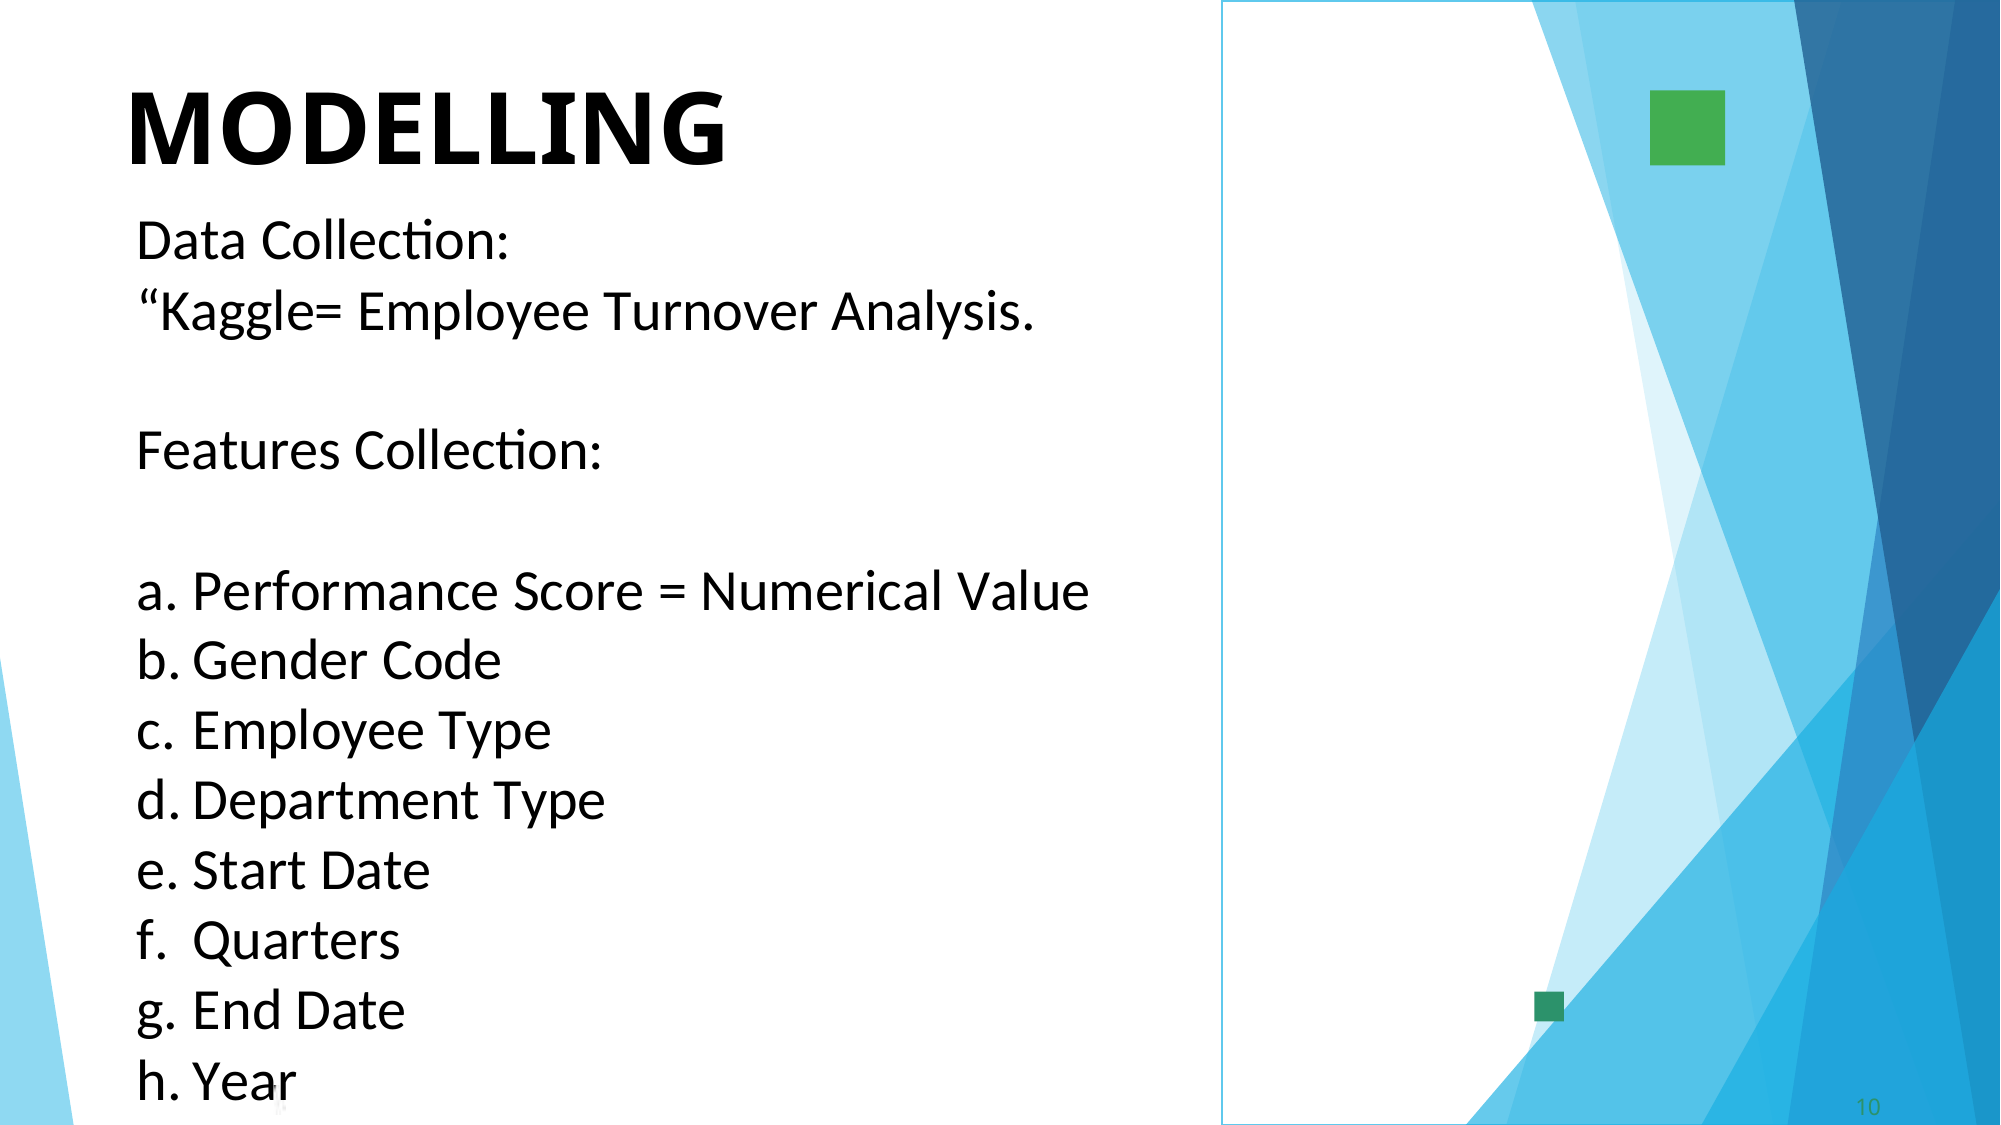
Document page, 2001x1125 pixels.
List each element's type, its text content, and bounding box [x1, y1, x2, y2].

subtitle MODELLING [123, 57, 1892, 193]
list Employee Type [136, 694, 1892, 764]
list Performance Score = Numerical Value [136, 554, 1892, 624]
text “Kaggle= Employee Turnover Analysis. [136, 274, 1892, 344]
text Data Collection: [136, 203, 1892, 274]
list Gender Code [136, 624, 1892, 694]
list Quarters [136, 904, 1892, 974]
list End Date [136, 974, 1892, 1044]
text Features Collection: [136, 413, 1892, 484]
list Year 10 [136, 1044, 1892, 1115]
list Start Date [136, 834, 1892, 904]
list Department Type [136, 764, 1892, 834]
